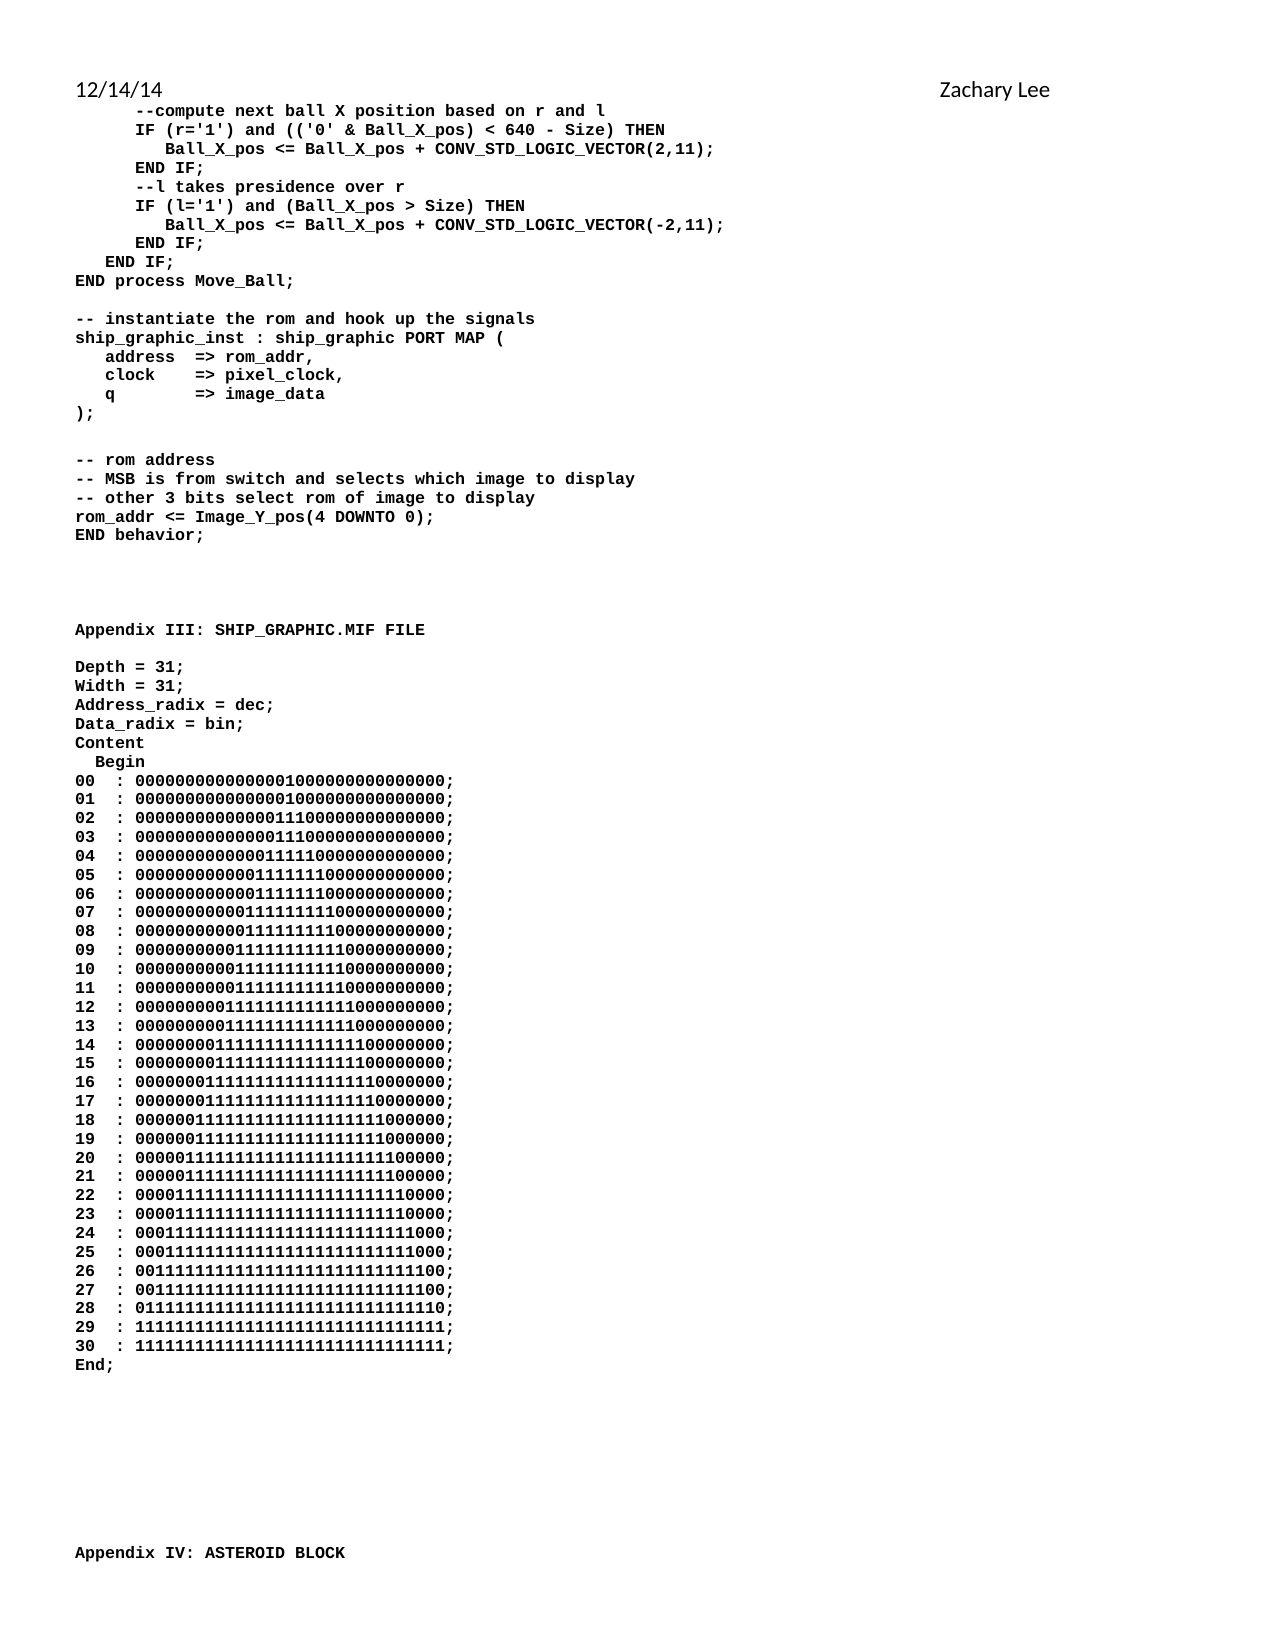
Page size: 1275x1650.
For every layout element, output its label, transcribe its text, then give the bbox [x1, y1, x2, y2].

text 29 : 1111111111111111111111111111111; [75, 1319, 1200, 1338]
text Address_radix = dec; [75, 697, 1200, 716]
text Depth = 31; [75, 659, 1200, 678]
text 13 : 0000000001111111111111000000000; [75, 1017, 1200, 1036]
text END IF; [75, 159, 1200, 178]
text 11 : 0000000000111111111110000000000; [75, 979, 1200, 998]
text 24 : 0001111111111111111111111111000; [75, 1224, 1200, 1243]
text END IF; [75, 235, 1200, 254]
text address => rom_addr, [75, 348, 1200, 367]
text 04 : 0000000000000111110000000000000; [75, 847, 1200, 866]
text ); [75, 405, 1200, 423]
text END process Move_Ball; [75, 273, 1200, 292]
text clock => pixel_clock, [75, 367, 1200, 386]
text IF (l='1') and (Ball_X_pos > Size) THEN [75, 197, 1200, 216]
text Appendix IV: ASTEROID BLOCK [75, 1545, 1200, 1564]
text IF (r='1') and (('0' & Ball_X_pos) < 640 - Size) THEN [75, 122, 1200, 141]
text 21 : 0000011111111111111111111100000; [75, 1168, 1200, 1187]
text Appendix III: SHIP_GRAPHIC.MIF FILE [75, 621, 1200, 640]
text --l takes presidence over r [75, 178, 1200, 197]
text END IF; [75, 254, 1200, 273]
text 27 : 0011111111111111111111111111100; [75, 1281, 1200, 1300]
text -- instantiate the rom and hook up the signals [75, 310, 1200, 329]
text End; [75, 1357, 1200, 1375]
text -- rom address [75, 452, 1200, 470]
text q => image_data [75, 386, 1200, 405]
text 16 : 0000000111111111111111110000000; [75, 1074, 1200, 1093]
text 19 : 0000001111111111111111111000000; [75, 1130, 1200, 1149]
text 14 : 0000000011111111111111100000000; [75, 1036, 1200, 1055]
text 28 : 0111111111111111111111111111110; [75, 1300, 1200, 1319]
text Ball_X_pos <= Ball_X_pos + CONV_STD_LOGIC_VECTOR(2,11); [75, 141, 1200, 159]
text --compute next ball X position based on r and l [75, 103, 1200, 122]
text 25 : 0001111111111111111111111111000; [75, 1243, 1200, 1262]
text -- MSB is from switch and selects which image to display [75, 470, 1200, 489]
text -- other 3 bits select rom of image to display [75, 489, 1200, 508]
text 26 : 0011111111111111111111111111100; [75, 1262, 1200, 1281]
text END behavior; [75, 527, 1200, 546]
text 30 : 1111111111111111111111111111111; [75, 1338, 1200, 1357]
text 03 : 0000000000000011100000000000000; [75, 829, 1200, 847]
text Content [75, 734, 1200, 753]
text 09 : 0000000000111111111110000000000; [75, 942, 1200, 961]
text 00 : 0000000000000001000000000000000; [75, 772, 1200, 791]
text 10 : 0000000000111111111110000000000; [75, 961, 1200, 979]
text Data_radix = bin; [75, 716, 1200, 734]
text 22 : 0000111111111111111111111110000; [75, 1187, 1200, 1206]
text Ball_X_pos <= Ball_X_pos + CONV_STD_LOGIC_VECTOR(-2,11); [75, 216, 1200, 235]
text 02 : 0000000000000011100000000000000; [75, 810, 1200, 829]
text 23 : 0000111111111111111111111110000; [75, 1206, 1200, 1224]
text ship_graphic_inst : ship_graphic PORT MAP ( [75, 329, 1200, 348]
text 18 : 0000001111111111111111111000000; [75, 1111, 1200, 1130]
text 12 : 0000000001111111111111000000000; [75, 998, 1200, 1017]
text 07 : 0000000000011111111100000000000; [75, 904, 1200, 923]
text 20 : 0000011111111111111111111100000; [75, 1149, 1200, 1168]
text 15 : 0000000011111111111111100000000; [75, 1055, 1200, 1074]
text rom_addr <= Image_Y_pos(4 DOWNTO 0); [75, 508, 1200, 527]
text 17 : 0000000111111111111111110000000; [75, 1093, 1200, 1111]
text 08 : 0000000000011111111100000000000; [75, 923, 1200, 942]
text 01 : 0000000000000001000000000000000; [75, 791, 1200, 810]
text Width = 31; [75, 678, 1200, 697]
text Begin [75, 753, 1200, 772]
text 06 : 0000000000001111111000000000000; [75, 885, 1200, 904]
text 05 : 0000000000001111111000000000000; [75, 866, 1200, 885]
